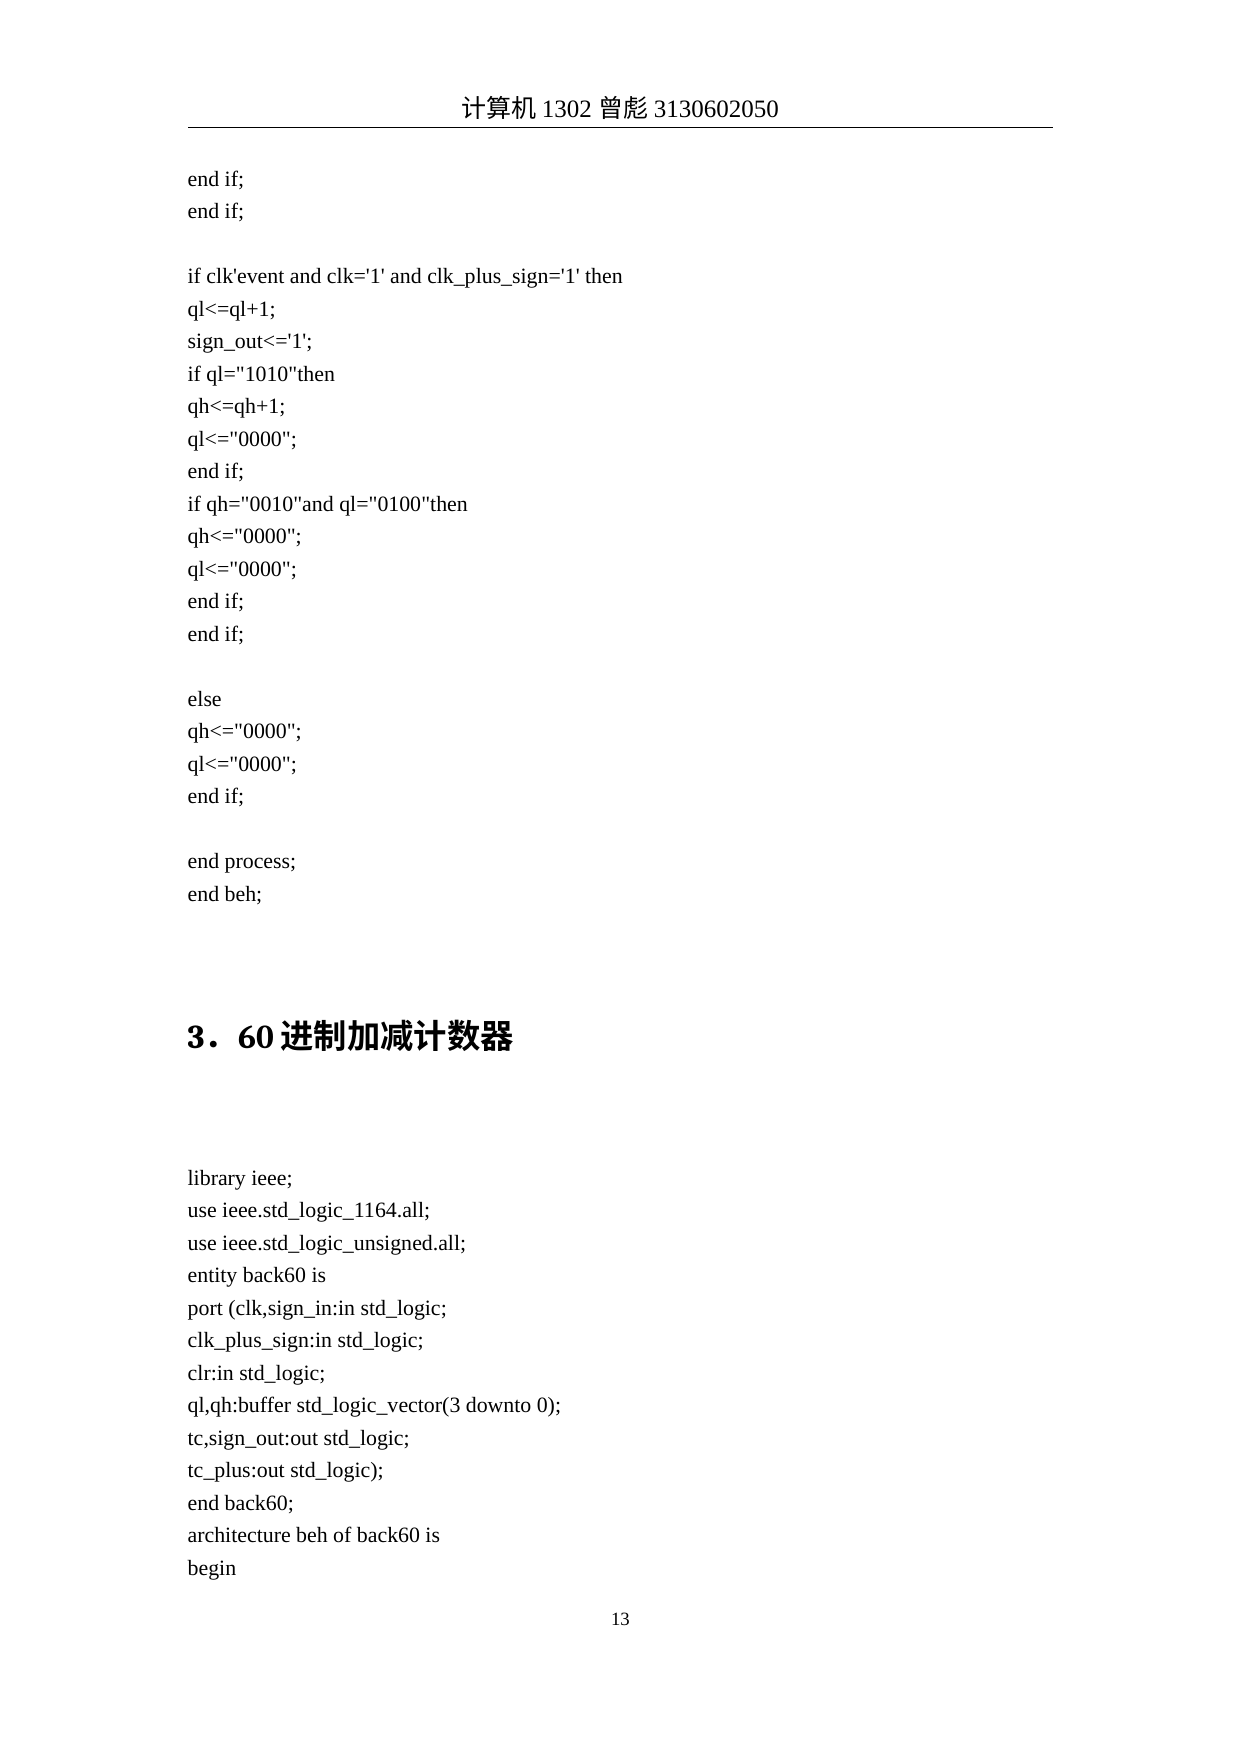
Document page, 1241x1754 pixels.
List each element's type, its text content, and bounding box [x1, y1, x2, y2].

text tc_plus:out std_logic); [187, 1454, 1053, 1486]
text entity back60 is [187, 1259, 1053, 1291]
text else [187, 682, 1053, 714]
text ql<="0000"; [187, 747, 1053, 779]
text end if; [187, 779, 1053, 812]
text end if; [187, 194, 1053, 227]
text qh<=qh+1; [187, 389, 1053, 422]
text use ieee.std_logic_unsigned.all; [187, 1226, 1053, 1259]
text clk_plus_sign:in std_logic; [187, 1324, 1053, 1356]
text qh<="0000"; [187, 714, 1053, 747]
text use ieee.std_logic_1164.all; [187, 1194, 1053, 1226]
text if ql="1010"then [187, 357, 1053, 389]
text end beh; [187, 877, 1053, 909]
text sign_out<='1'; [187, 324, 1053, 357]
text tc,sign_out:out std_logic; [187, 1421, 1053, 1454]
text ql<=ql+1; [187, 292, 1053, 324]
text ql<="0000"; [187, 552, 1053, 584]
text clr:in std_logic; [187, 1356, 1053, 1389]
text begin [187, 1551, 1053, 1584]
text qh<="0000"; [187, 519, 1053, 552]
text end back60; [187, 1486, 1053, 1519]
text if qh="0010"and ql="0100"then [187, 487, 1053, 519]
subtitle 3．60进制加减计数器 [187, 1002, 1053, 1067]
text end if; [187, 617, 1053, 649]
text end if; [187, 454, 1053, 487]
text architecture beh of back60 is [187, 1519, 1053, 1551]
text library ieee; [187, 1161, 1053, 1194]
text if clk'event and clk='1' and clk_plus_sign='1' then [187, 259, 1053, 292]
text port (clk,sign_in:in std_logic; [187, 1291, 1053, 1324]
text end process; [187, 844, 1053, 877]
text end if; [187, 584, 1053, 617]
text end if; [187, 162, 1053, 194]
text ql,qh:buffer std_logic_vector(3 downto 0); [187, 1389, 1053, 1421]
text ql<="0000"; [187, 422, 1053, 454]
